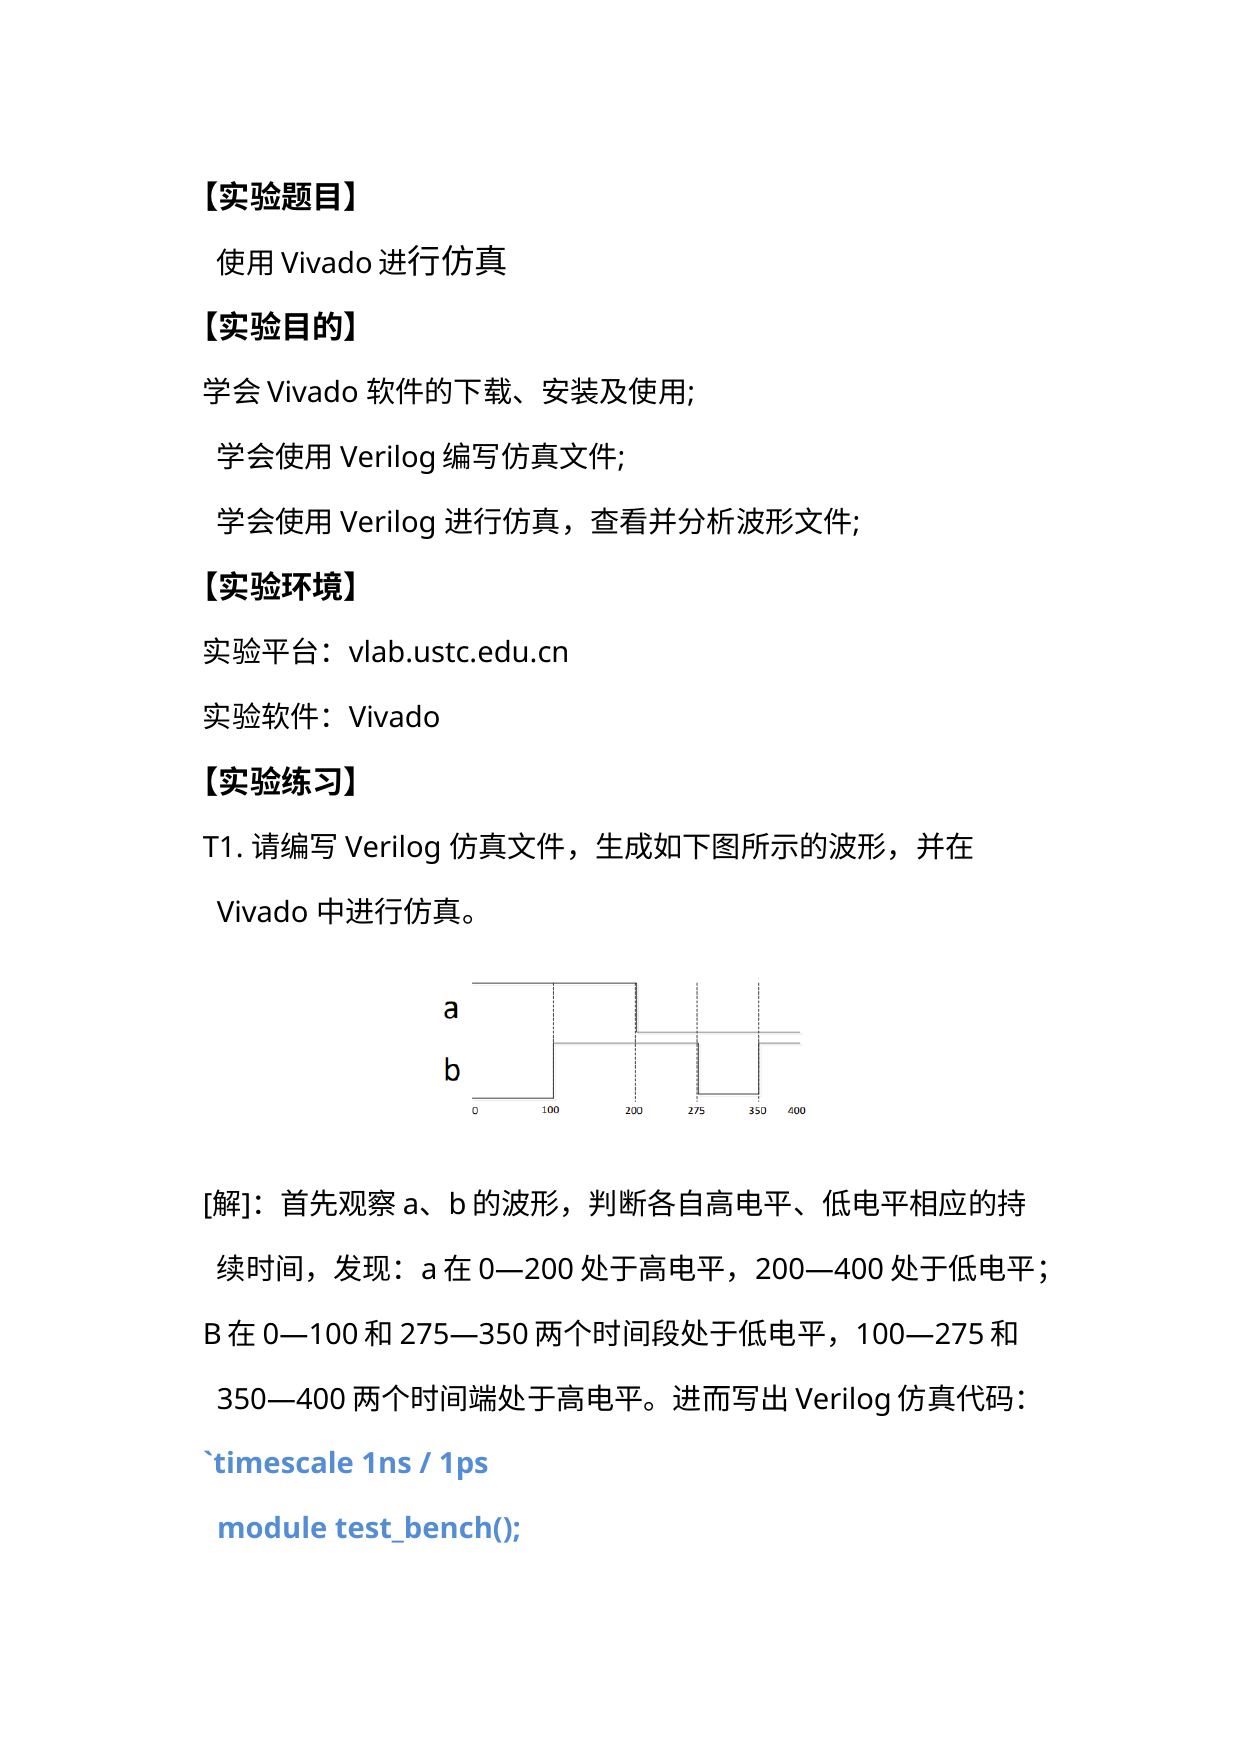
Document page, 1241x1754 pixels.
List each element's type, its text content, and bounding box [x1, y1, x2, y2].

picture [416, 964, 823, 1139]
text 实验平台：vlab.ustc.edu.cn [187, 617, 1053, 682]
text module test_bench(); [187, 1494, 1053, 1559]
text 学会使用 Verilog编写仿真文件; [187, 422, 1053, 487]
text 学会使用 Verilog 进行仿真，查看并分析波形文件; [187, 487, 1053, 552]
text 学会Vivado 软件的下载、安装及使用; [187, 357, 1053, 422]
text [解]：首先观察a、b的波形，判断各自高电平、低电平相应的持续时间，发现：a在0—200处于高电平，200—400处于低电平； [187, 942, 1053, 1299]
text T1. 请编写 Verilog 仿真文件，生成如下图所示的波形，并在 Vivado 中进行仿真。 [187, 812, 1053, 942]
text B在0—100和275—350两个时间段处于低电平，100—275和350—400两个时间端处于高电平。进而写出Verilog仿真代码： [187, 1299, 1053, 1429]
text 【实验题目】 [187, 162, 1053, 227]
text 使用Vivado进行仿真 [187, 227, 1053, 292]
text 【实验目的】 [187, 292, 1053, 357]
text 【实验练习】 [187, 747, 1053, 812]
text `timescale 1ns / 1ps [187, 1429, 1053, 1494]
text 【实验环境】 [187, 552, 1053, 617]
text 实验软件：Vivado [187, 682, 1053, 747]
